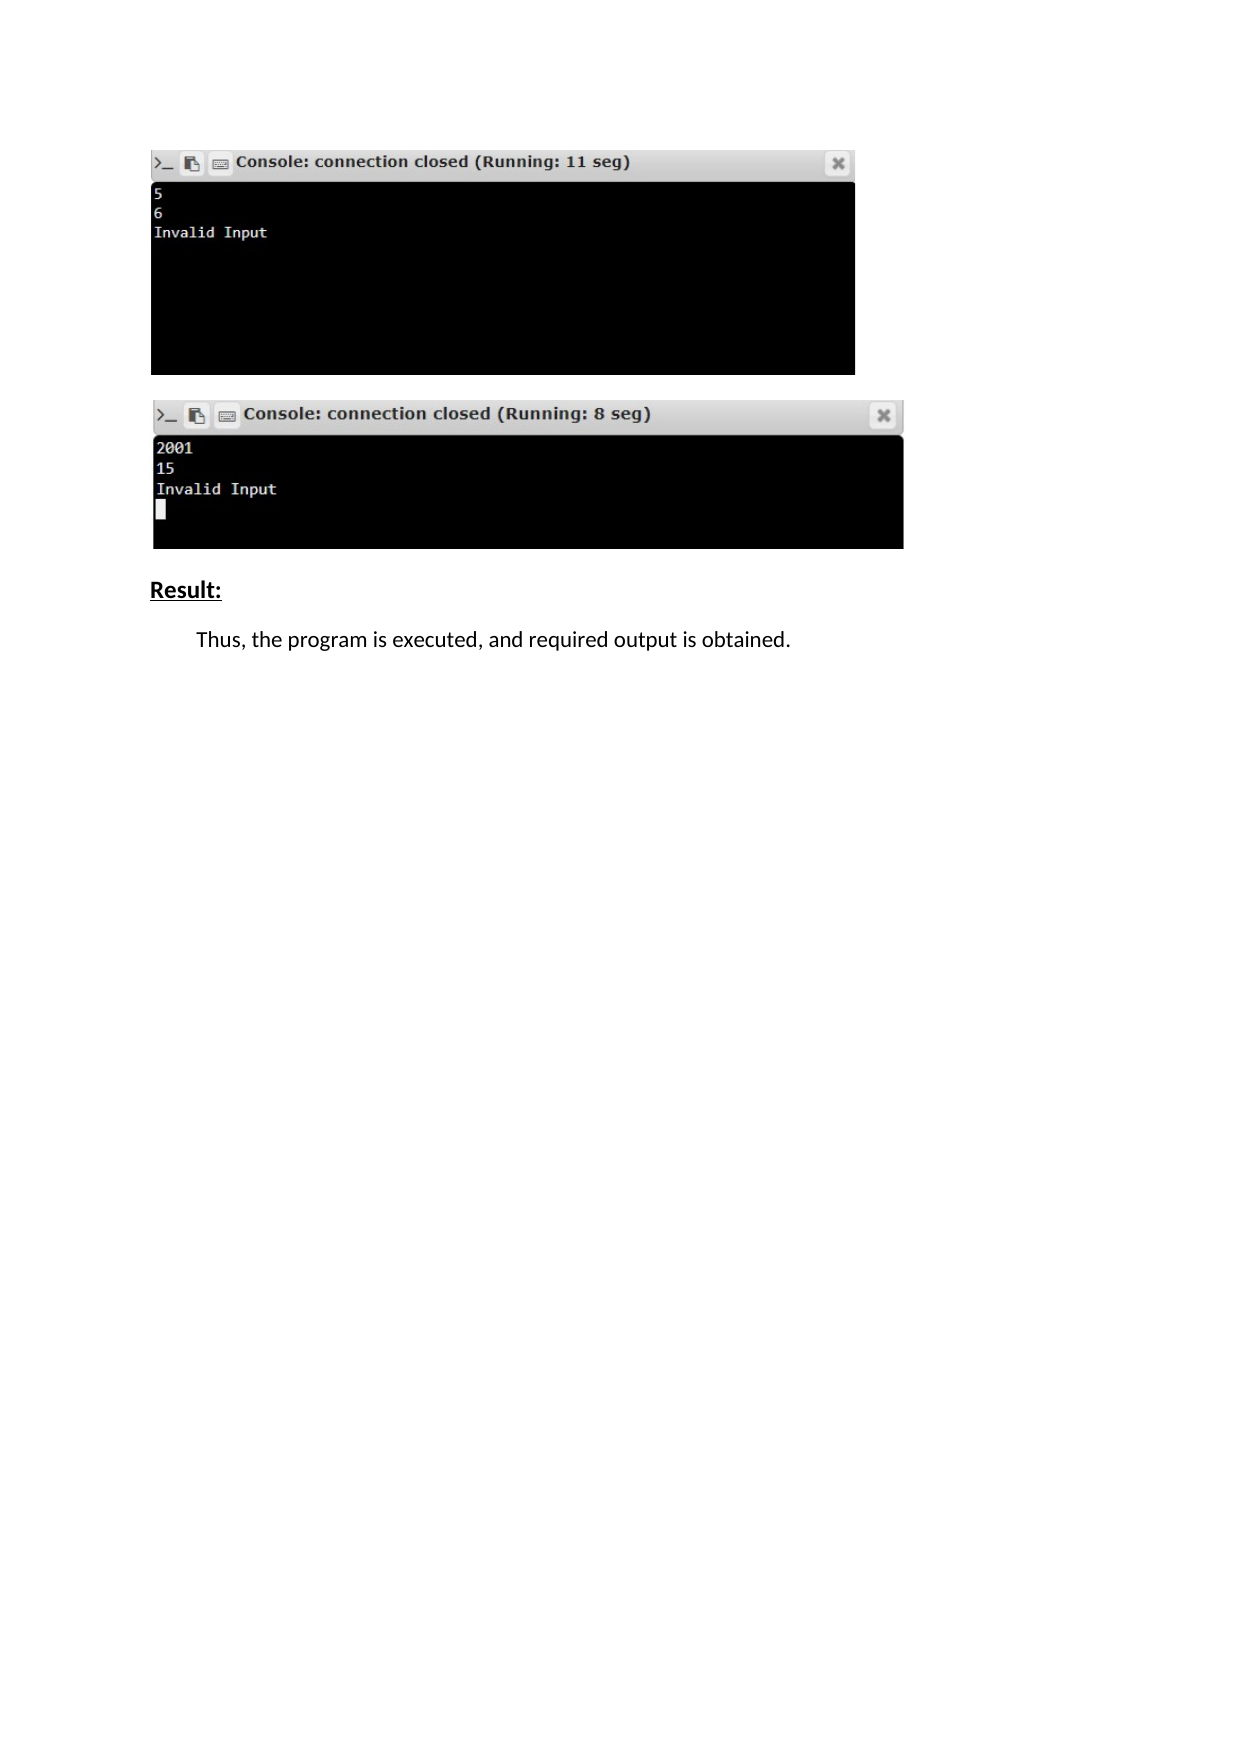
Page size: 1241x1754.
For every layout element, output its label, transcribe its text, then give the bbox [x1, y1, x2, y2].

picture [150, 400, 907, 549]
text Thus, the program is executed, and required output is obtained. [150, 625, 1090, 653]
picture [150, 150, 855, 375]
text Result: [150, 574, 1090, 604]
